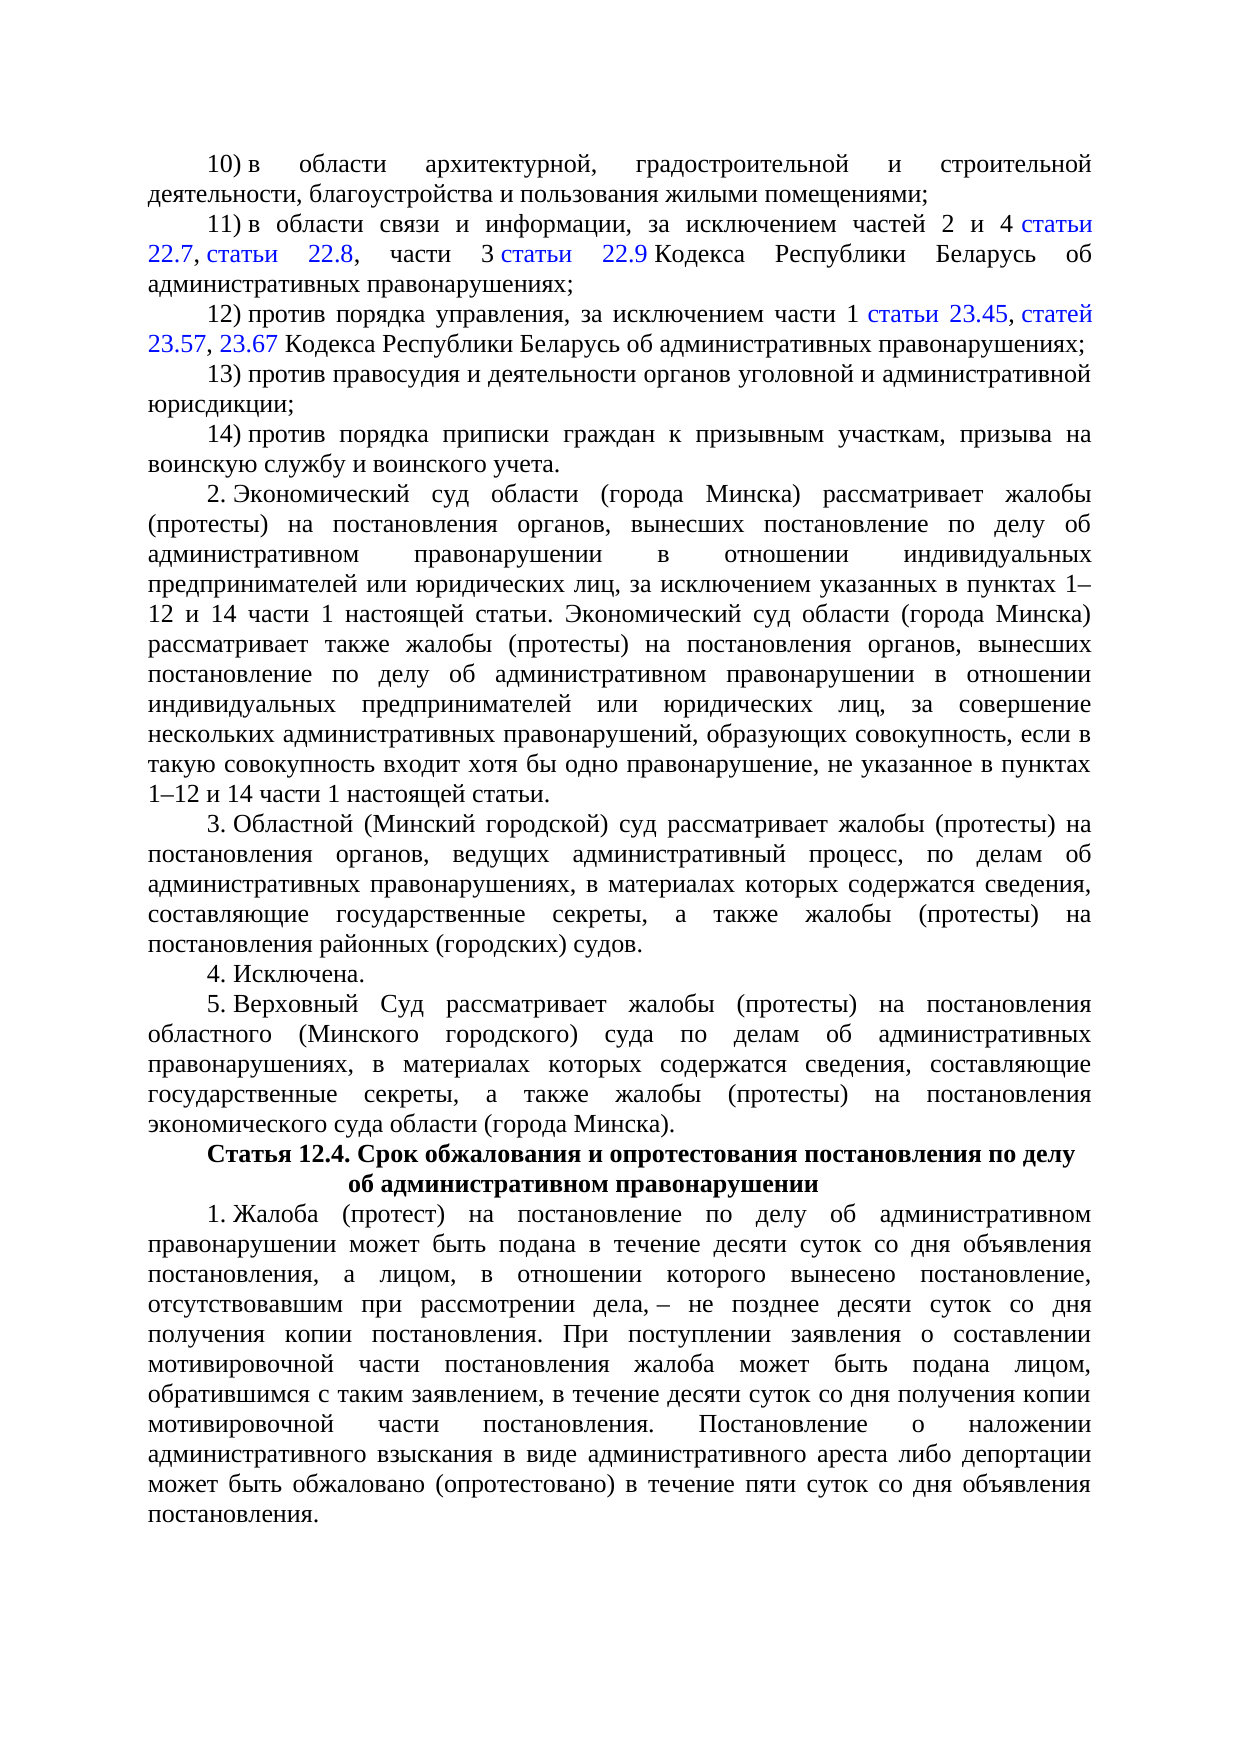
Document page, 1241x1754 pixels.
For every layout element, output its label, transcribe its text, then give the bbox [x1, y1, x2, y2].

text 2. Экономический суд области (города Минска) рассматривает жалобы (протесты) на постановления органов, вынесших постановление по делу об административном правонарушении в отношении индивидуальных предпринимателей или юридических лиц, за исключением указанных в пунктах 1–12 и 14 части 1 настоящей статьи. Экономический суд области (города Минска) рассматривает также жалобы (протесты) на постановления органов, вынесших постановление по делу об административном правонарушении в отношении индивидуальных предпринимателей или юридических лиц, за совершение нескольких административных правонарушений, образующих совокупность, если в такую совокупность входит хотя бы одно правонарушение, не указанное в пунктах 1–12 и 14 части 1 настоящей статьи. [148, 478, 1093, 808]
text 4. Исключена. [148, 958, 1093, 988]
text 13) против правосудия и деятельности органов уголовной и административной юрисдикции; [148, 358, 1093, 418]
text 1. Жалоба (протест) на постановление по делу об административном правонарушении может быть подана в течение десяти суток со дня объявления постановления, а лицом, в отношении которого вынесено постановление, отсутствовавшим при рассмотрении дела, – не позднее десяти суток со дня получения копии постановления. При поступлении заявления о составлении мотивировочной части постановления жалоба может быть подана лицом, обратившимся с таким заявлением, в течение десяти суток со дня получения копии мотивировочной части постановления. Постановление о наложении административного взыскания в виде административного ареста либо депортации может быть обжаловано (опротестовано) в течение пяти суток со дня объявления постановления. [148, 1198, 1093, 1528]
text 12) против порядка управления, за исключением части 1 статьи 23.45, статей 23.57, 23.67 Кодекса Республики Беларусь об административных правонарушениях; [148, 298, 1093, 358]
text 11) в области связи и информации, за исключением частей 2 и 4 статьи 22.7, статьи 22.8, части 3 статьи 22.9 Кодекса Республики Беларусь об административных правонарушениях; [148, 208, 1093, 298]
text 3. Областной (Минский городской) суд рассматривает жалобы (протесты) на постановления органов, ведущих административный процесс, по делам об административных правонарушениях, в материалах которых содержатся сведения, составляющие государственные секреты, а также жалобы (протесты) на постановления районных (городских) судов. [148, 808, 1093, 958]
text 14) против порядка приписки граждан к призывным участкам, призыва на воинскую службу и воинского учета. [148, 418, 1093, 478]
text 5. Верховный Суд рассматривает жалобы (протесты) на постановления областного (Минского городского) суда по делам об административных правонарушениях, в материалах которых содержатся сведения, составляющие государственные секреты, а также жалобы (протесты) на постановления экономического суда области (города Минска). [148, 988, 1093, 1138]
text Статья 12.4. Срок обжалования и опротестования постановления по делу об административном правонарушении [207, 1138, 1093, 1198]
text 10) в области архитектурной, градостроительной и строительной деятельности, благоустройства и пользования жилыми помещениями; [148, 148, 1093, 208]
